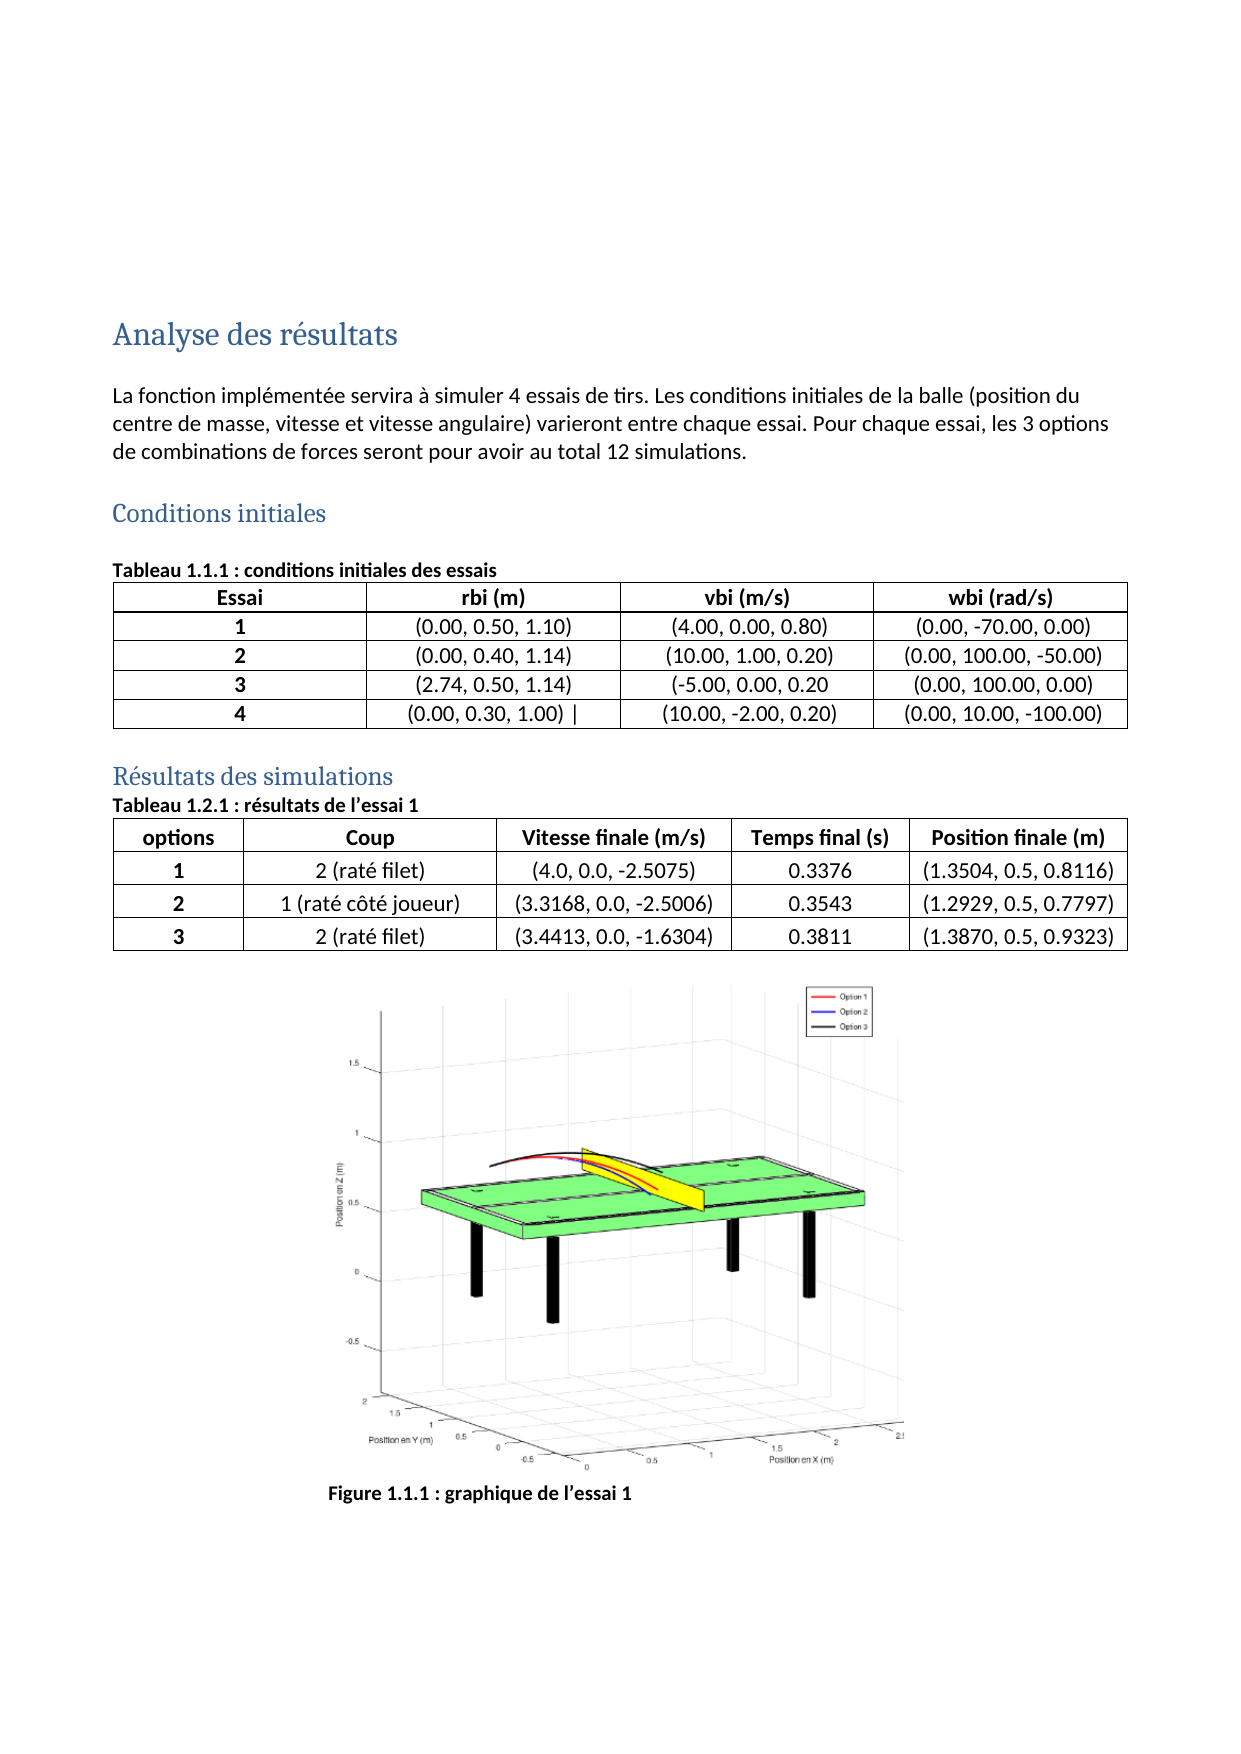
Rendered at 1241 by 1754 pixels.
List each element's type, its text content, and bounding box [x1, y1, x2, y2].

table_header wbi (rad/s) [874, 583, 1127, 611]
subtitle Conditions initiales [112, 498, 1128, 529]
table_cell 2 (raté filet) [244, 918, 496, 950]
text Figure 1.1.1 : graphique de l’essai 1 [262, 1480, 1128, 1506]
table_cell 2 [114, 641, 366, 669]
table_header Essai [114, 583, 366, 611]
table_cell (3.3168, 0.0, -2.5006) [497, 885, 731, 917]
table_cell 2 [114, 885, 243, 917]
table_cell 0.3376 [732, 852, 909, 884]
table_cell (1.3870, 0.5, 0.9323) [910, 918, 1127, 950]
text Tableau 1.1.1 : conditions initiales des essais [112, 557, 1128, 582]
table_cell (0.00, 100.00, 0.00) [874, 671, 1127, 698]
table_header Vitesse finale (m/s) [497, 819, 731, 851]
table_cell 3 [114, 918, 243, 950]
table_header Coup [244, 819, 496, 851]
table_cell (10.00, -2.00, 0.20) [621, 700, 873, 728]
table_cell (2.74, 0.50, 1.14) [367, 671, 620, 698]
table_cell 3 [114, 671, 366, 698]
table_header rbi (m) [367, 583, 620, 611]
table_cell (0.00, 0.40, 1.14) [367, 641, 620, 669]
table_cell (0.00, 10.00, -100.00) [874, 700, 1127, 728]
table_cell (10.00, 1.00, 0.20) [621, 641, 873, 669]
table_header vbi (m/s) [621, 583, 873, 611]
table_cell 1 (raté côté joueur) [244, 885, 496, 917]
table_header options [114, 819, 243, 851]
table_cell 2 (raté filet) [244, 852, 496, 884]
text Tableau 1.2.1 : résultats de l’essai 1 [112, 792, 1128, 817]
table_cell (0.00, -70.00, 0.00) [874, 613, 1127, 640]
table_header Temps final (s) [732, 819, 909, 851]
table_cell (3.4413, 0.0, -1.6304) [497, 918, 731, 950]
table_cell (4.00, 0.00, 0.80) [621, 613, 873, 640]
subtitle Résultats des simulations [112, 761, 1128, 792]
table_cell 1 [114, 852, 243, 884]
table_cell 4 [114, 700, 366, 728]
table_cell (1.2929, 0.5, 0.7797) [910, 885, 1127, 917]
table_cell (0.00, 0.30, 1.00) | [367, 700, 620, 728]
table_cell (4.0, 0.0, -2.5075) [497, 852, 731, 884]
table_cell 0.3811 [732, 918, 909, 950]
table_header Position finale (m) [910, 819, 1127, 851]
table_cell 1 [114, 613, 366, 640]
table_cell (-5.00, 0.00, 0.20 [621, 671, 873, 698]
subtitle Analyse des résultats [112, 315, 1128, 353]
picture [332, 985, 904, 1471]
table_cell 0.3543 [732, 885, 909, 917]
table_cell (0.00, 0.50, 1.10) [367, 613, 620, 640]
table_cell (0.00, 100.00, -50.00) [874, 641, 1127, 669]
text La fonction implémentée servira à simuler 4 essais de tirs. Les conditions initiales de la balle (position du centre de masse, vitesse et vitesse angulaire) varieront entre chaque essai. Pour chaque essai, les 3 options de combinations de forces seront pour avoir au total 12 simulations. [112, 381, 1128, 466]
table_cell (1.3504, 0.5, 0.8116) [910, 852, 1127, 884]
